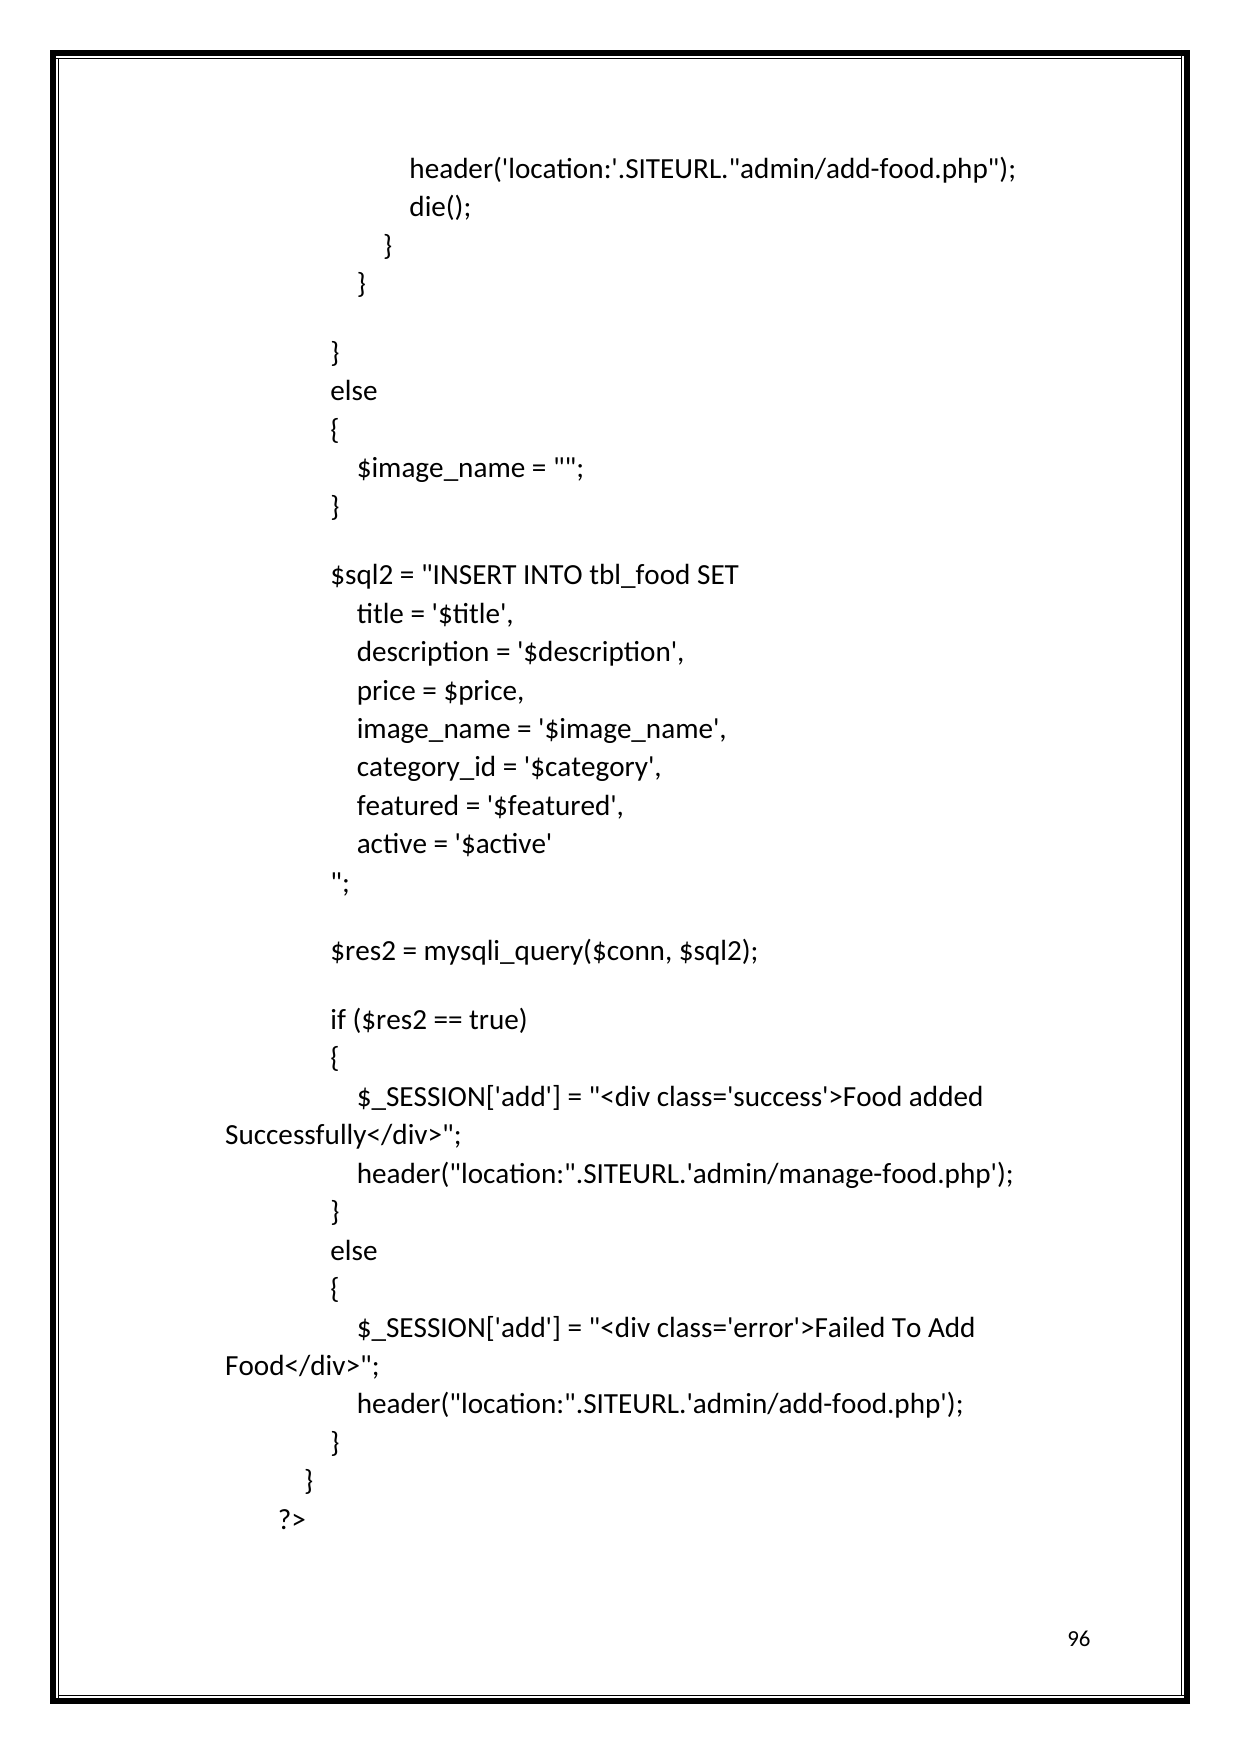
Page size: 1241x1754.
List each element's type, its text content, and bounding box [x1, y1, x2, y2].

list price = $price, [225, 672, 1090, 707]
list header("location:".SITEURL.'admin/manage-food.php'); [225, 1155, 1090, 1191]
list else [225, 372, 1090, 408]
list title = '$title', [225, 595, 1090, 630]
list { [225, 411, 1090, 446]
list if ($res2 == true) [225, 1001, 1090, 1037]
list { [225, 1270, 1090, 1306]
list active = '$active' [225, 825, 1090, 861]
list else [225, 1232, 1090, 1267]
list $_SESSION['add'] = "<div class='success'>Food added Successfully</div>"; [225, 1078, 1090, 1152]
list } [225, 1424, 1090, 1459]
list ?> [225, 1501, 1090, 1536]
list "; [225, 864, 1090, 899]
list } [225, 334, 1090, 369]
list $res2 = mysqli_query($conn, $sql2); [225, 932, 1090, 968]
list $_SESSION['add'] = "<div class='error'>Failed To Add Food</div>"; [225, 1309, 1090, 1383]
list $image_name = ""; [225, 449, 1090, 485]
list $sql2 = "INSERT INTO tbl_food SET [225, 556, 1090, 592]
list header("location:".SITEURL.'admin/add-food.php'); [225, 1386, 1090, 1421]
list } [225, 1462, 1090, 1498]
list { [225, 1039, 1090, 1075]
list } [225, 488, 1090, 523]
list } [225, 227, 1090, 262]
list description = '$description', [225, 633, 1090, 669]
list header('location:'.SITEURL."admin/add-food.php"); [225, 150, 1090, 186]
list category_id = '$category', [225, 748, 1090, 784]
list die(); [225, 188, 1090, 224]
list featured = '$featured', [225, 787, 1090, 823]
list image_name = '$image_name', [225, 710, 1090, 746]
list } [225, 1193, 1090, 1229]
list } [225, 265, 1090, 301]
